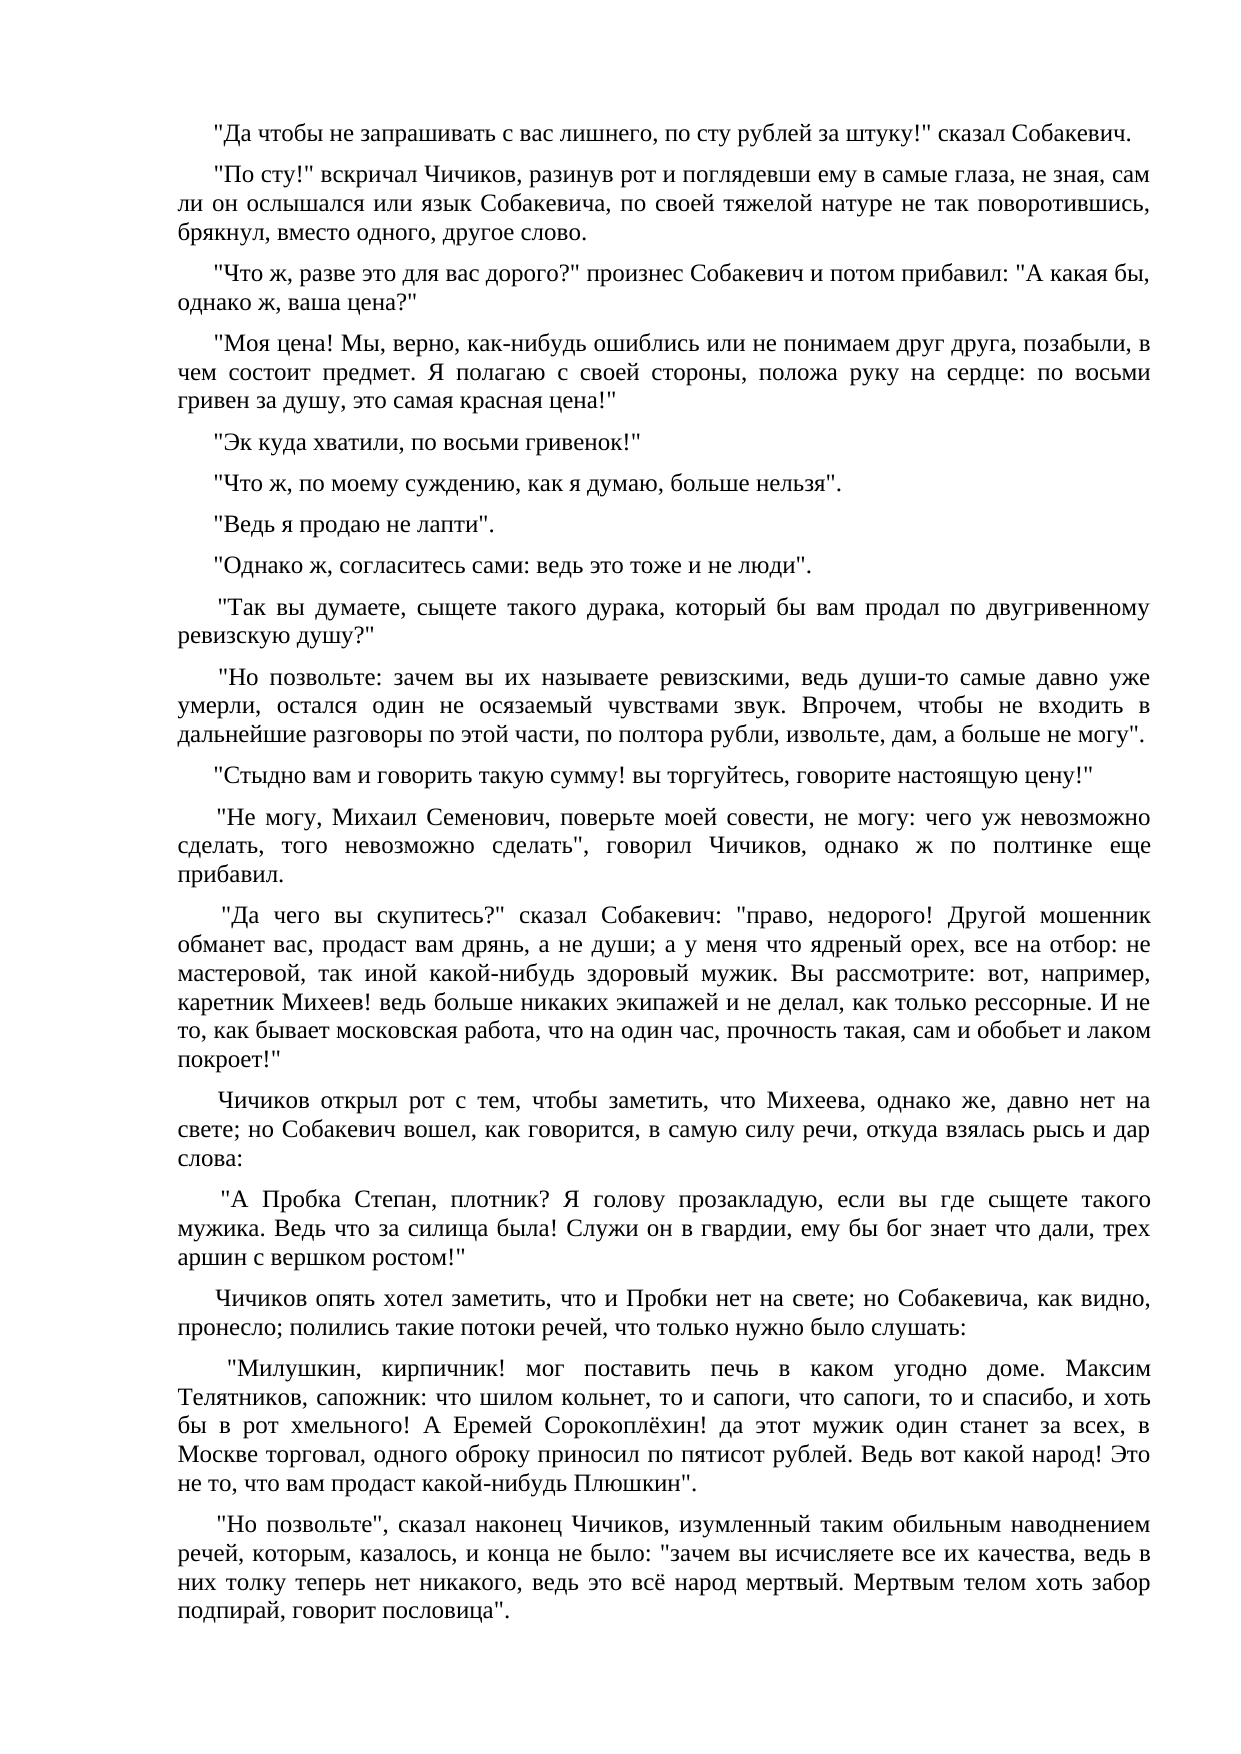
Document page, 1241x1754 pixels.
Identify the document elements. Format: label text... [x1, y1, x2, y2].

text "Не могу, Михаил Семенович, поверьте моей совести, не могу: чего уж невозможно сделать, того невозможно сделать", говорил Чичиков, однако ж по полтинке еще прибавил. [177, 802, 1152, 888]
text "Однако ж, согласитесь сами: ведь это тоже и не люди". [177, 551, 1152, 579]
text "Да чтобы не запрашивать с вас лишнего, по сту рублей за штуку!" сказал Собакевич. [177, 118, 1152, 147]
text "Эк куда хватили, по восьми гривенок!" [177, 427, 1152, 456]
text Чичиков опять хотел заметить, что и Пробки нет на свете; но Собакевича, как видно, пронесло; полились такие потоки речей, что только нужно было слушать: [177, 1283, 1152, 1341]
text "Ведь я продаю не лапти". [177, 509, 1152, 538]
text "Стыдно вам и говорить такую сумму! вы торгуйтесь, говорите настоящую цену!" [177, 761, 1152, 789]
text "Что ж, разве это для вас дорого?" произнес Собакевич и потом прибавил: "А какая бы, однако ж, ваша цена?" [177, 258, 1152, 316]
text "Милушкин, кирпичник! мог поставить печь в каком угодно доме. Максим Телятников, сапожник: что шилом кольнет, то и сапоги, что сапоги, то и спасибо, и хоть бы в рот хмельного! А Еремей Сорокоплёхин! да этот мужик один станет за всех, в Москве торговал, одного оброку приносил по пятисот рублей. Ведь вот какой народ! Это не то, что вам продаст какой-нибудь Плюшкин". [177, 1353, 1152, 1497]
text "Что ж, по моему суждению, как я думаю, больше нельзя". [177, 468, 1152, 497]
text "А Пробка Степан, плотник? Я голову прозакладую, если вы где сыщете такого мужика. Ведь что за силища была! Служи он в гвардии, ему бы бог знает что дали, трех аршин с вершком ростом!" [177, 1184, 1152, 1271]
text "Но позвольте", сказал наконец Чичиков, изумленный таким обильным наводнением речей, которым, казалось, и конца не было: "зачем вы исчисляете все их качества, ведь в них толку теперь нет никакого, ведь это всё народ мертвый. Мертвым телом хоть забор подпирай, говорит пословица". [177, 1509, 1152, 1624]
text "Так вы думаете, сыщете такого дурака, который бы вам продал по двугривенному ревизскую душу?" [177, 592, 1152, 649]
text "Да чего вы скупитесь?" сказал Собакевич: "право, недорого! Другой мошенник обманет вас, продаст вам дрянь, а не души; а у меня что ядреный орех, все на отбор: не мастеровой, так иной какой-нибудь здоровый мужик. Вы рассмотрите: вот, например, каретник Михеев! ведь больше никаких экипажей и не делал, как только рессорные. И не то, как бывает московская работа, что на один час, прочность такая, сам и обобьет и лаком покроет!" [177, 901, 1152, 1073]
text "Моя цена! Мы, верно, как-нибудь ошиблись или не понимаем друг друга, позабыли, в чем состоит предмет. Я полагаю с своей стороны, положа руку на сердце: по восьми гривен за душу, это самая красная цена!" [177, 328, 1152, 414]
text Чичиков открыл рот с тем, чтобы заметить, что Михеева, однако же, давно нет на свете; но Собакевич вошел, как говорится, в самую силу речи, откуда взялась рысь и дар слова: [177, 1086, 1152, 1172]
text "Но позвольте: зачем вы их называете ревизскими, ведь души-то самые давно уже умерли, остался один не осязаемый чувствами звук. Впрочем, чтобы не входить в дальнейшие разговоры по этой части, по полтора рубли, извольте, дам, а больше не могу". [177, 662, 1152, 748]
text "По сту!" вскричал Чичиков, разинув рот и поглядевши ему в самые глаза, не зная, сам ли он ослышался или язык Собакевича, по своей тяжелой натуре не так поворотившись, брякнул, вместо одного, другое слово. [177, 159, 1152, 246]
